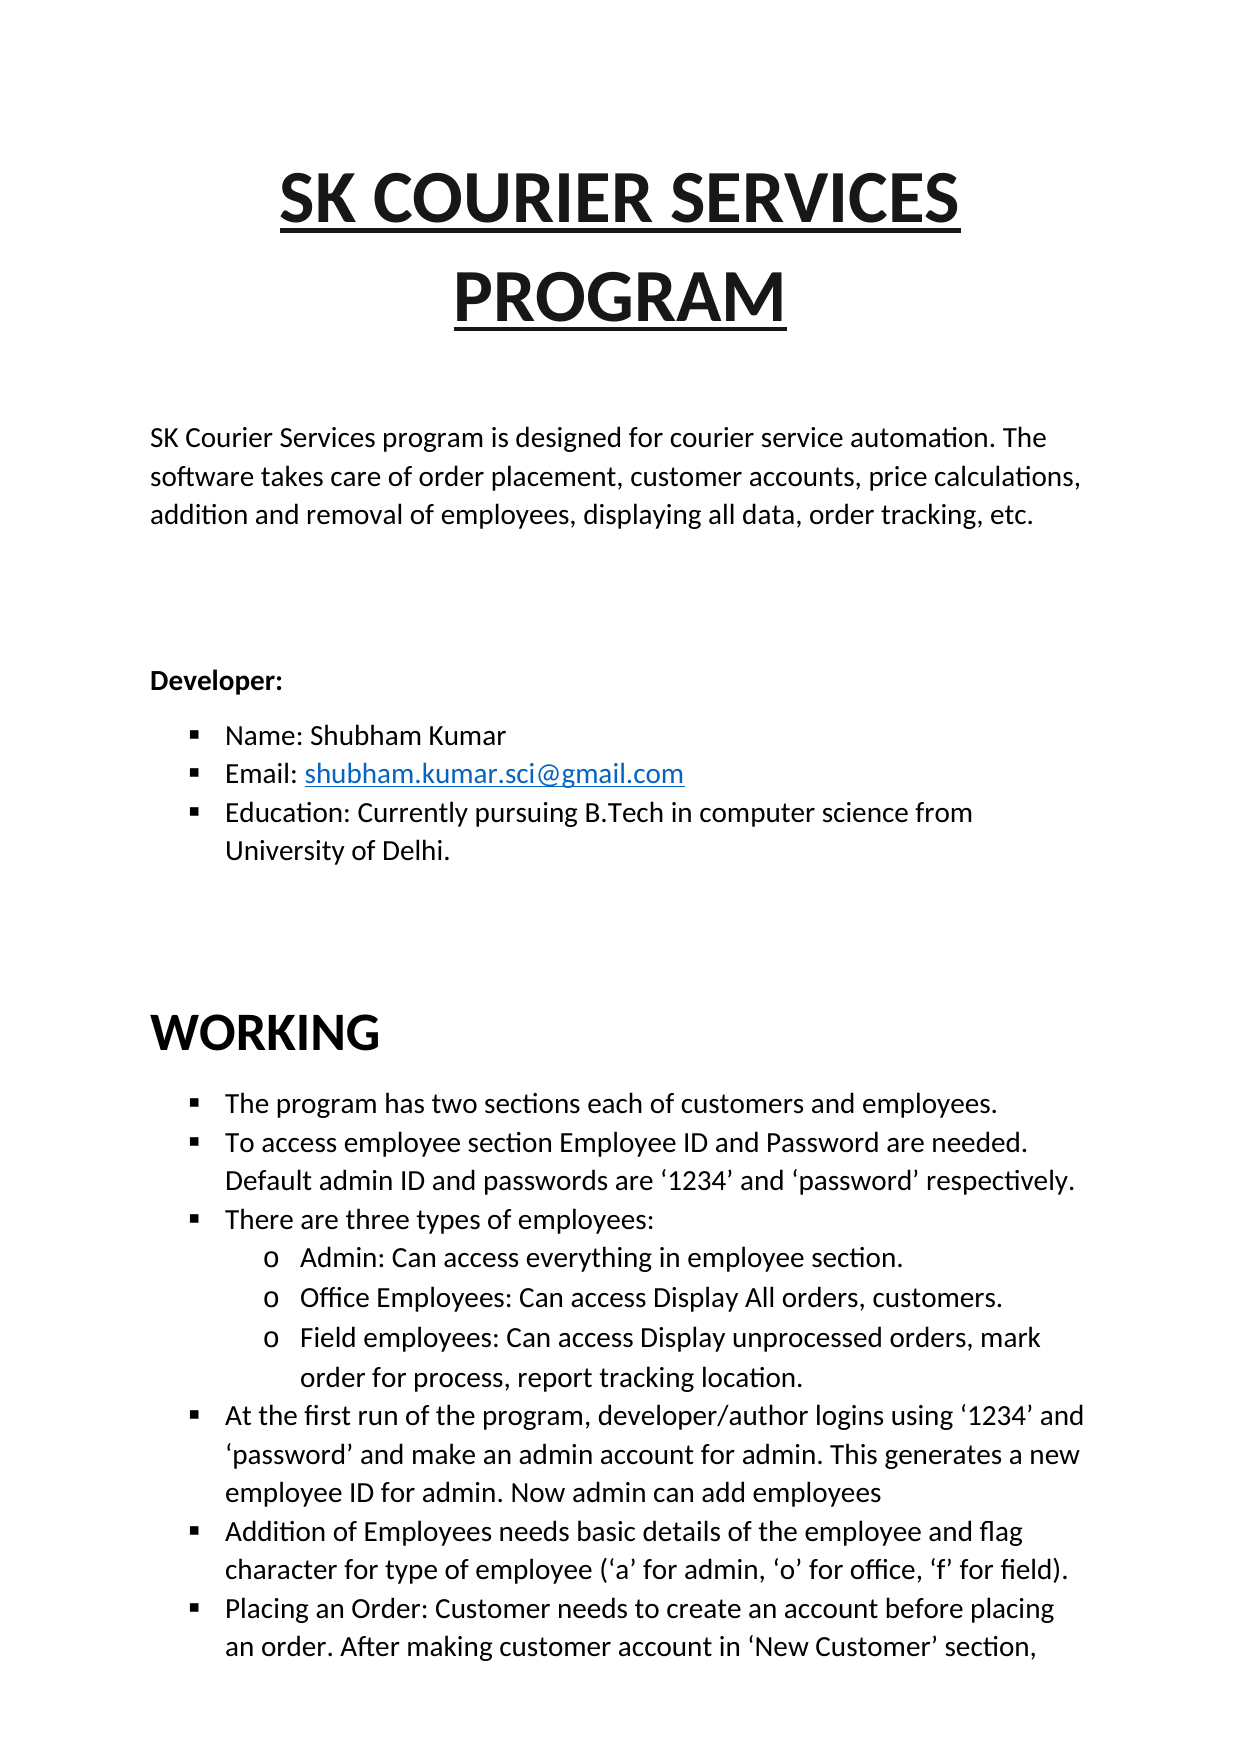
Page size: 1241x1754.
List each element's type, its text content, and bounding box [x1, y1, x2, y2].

list Addition of Employees needs basic details of the employee and flag character for type of employee (‘a’ for admin, ‘o’ for office, ‘f’ for field). [187, 1513, 1090, 1587]
list At the first run of the program, developer/author logins using ‘1234’ and ‘password’ and make an admin account for admin. This generates a new employee ID for admin. Now admin can add employees [187, 1397, 1090, 1510]
text SK COURIER SERVICES PROGRAM [150, 150, 1090, 340]
text WORKING [150, 997, 1090, 1063]
text Developer: [150, 662, 1090, 697]
list Email: shubham.kumar.sci@gmail.com [187, 755, 1090, 791]
list Education: Currently pursuing B.Tech in computer science from University of Delhi. [187, 794, 1090, 868]
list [187, 1590, 1090, 1664]
list Office Employees: Can access Display All orders, customers. [262, 1279, 1090, 1316]
list Name: Shubham Kumar [187, 717, 1090, 752]
list The program has two sections each of customers and employees. [187, 1085, 1090, 1121]
list Field employees: Can access Display unprocessed orders, mark order for process, report tracking location. [262, 1319, 1090, 1395]
list Admin: Can access everything in employee section. [262, 1239, 1090, 1276]
list To access employee section Employee ID and Password are needed. Default admin ID and passwords are ‘1234’ and ‘password’ respectively. [187, 1124, 1090, 1198]
text SK Courier Services program is designed for courier service automation. The software takes care of order placement, customer accounts, price calculations, addition and removal of employees, displaying all data, order tracking, etc. [150, 419, 1090, 532]
list There are three types of employees: [187, 1201, 1090, 1236]
